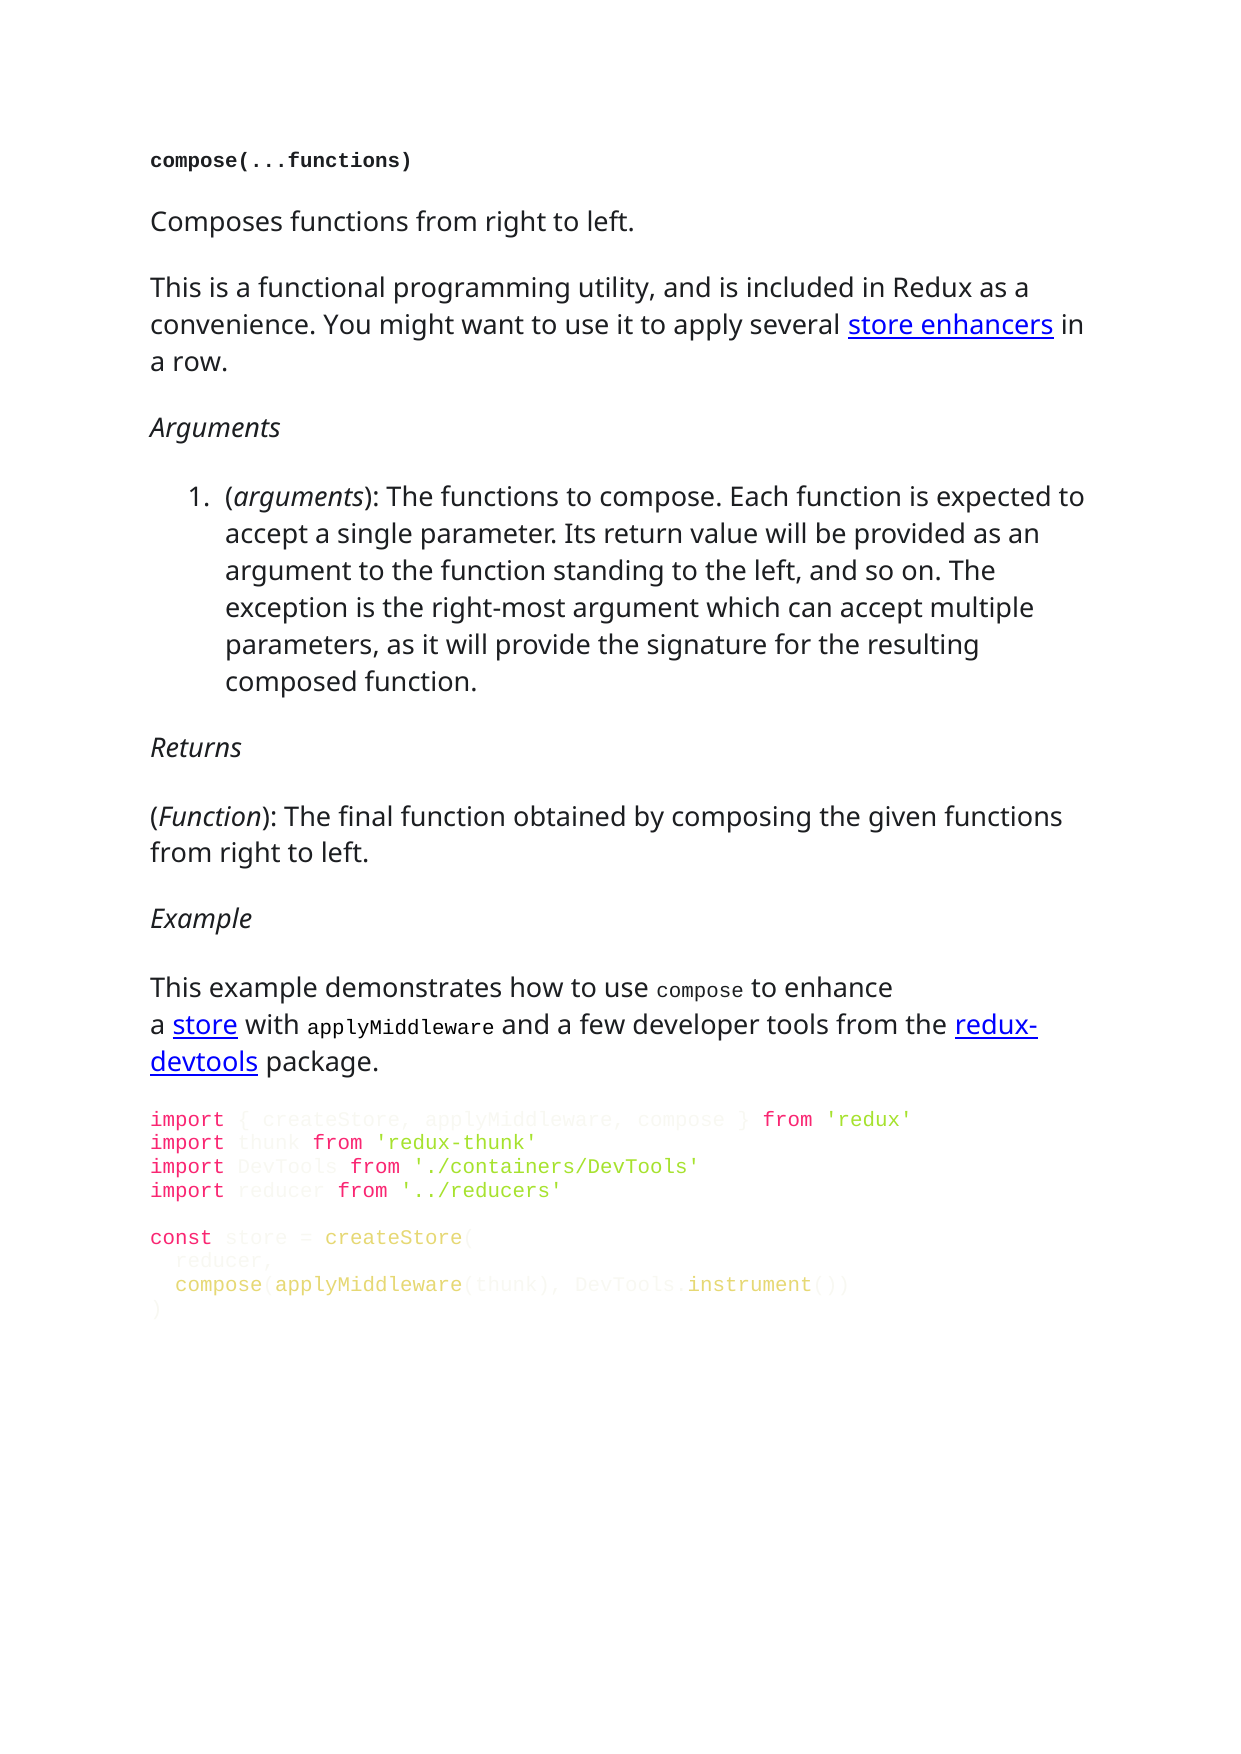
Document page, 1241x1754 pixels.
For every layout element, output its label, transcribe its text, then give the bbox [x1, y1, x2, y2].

text import { createStore, applyMiddleware, compose } from 'redux' import thunk from 'redux-thunk' import DevTools from './containers/DevTools' import reducer from '../reducers' const store = createStore( reducer, compose(applyMiddleware(thunk), DevTools.instrument()) ) [150, 1109, 1090, 1321]
text This is a functional programming utility, and is included in Redux as a convenience. You might want to use it to apply several store enhancers in a row. [150, 269, 1090, 379]
text (Function): The final function obtained by composing the given functions from right to left. [150, 797, 1090, 871]
subtitle Arguments​ [150, 409, 1090, 446]
list (arguments): The functions to compose. Each function is expected to accept a single parameter. Its return value will be provided as an argument to the function standing to the left, and so on. The exception is the right-most argument which can accept multiple parameters, as it will provide the signature for the resulting composed function. [187, 478, 1090, 699]
subtitle Returns​ [150, 728, 1090, 765]
text This example demonstrates how to use compose to enhance a store with applyMiddleware and a few developer tools from the redux-devtools package. [150, 969, 1090, 1079]
subtitle Example​ [150, 900, 1090, 937]
subtitle compose(...functions) [150, 150, 1090, 174]
text Composes functions from right to left. [150, 203, 1090, 240]
